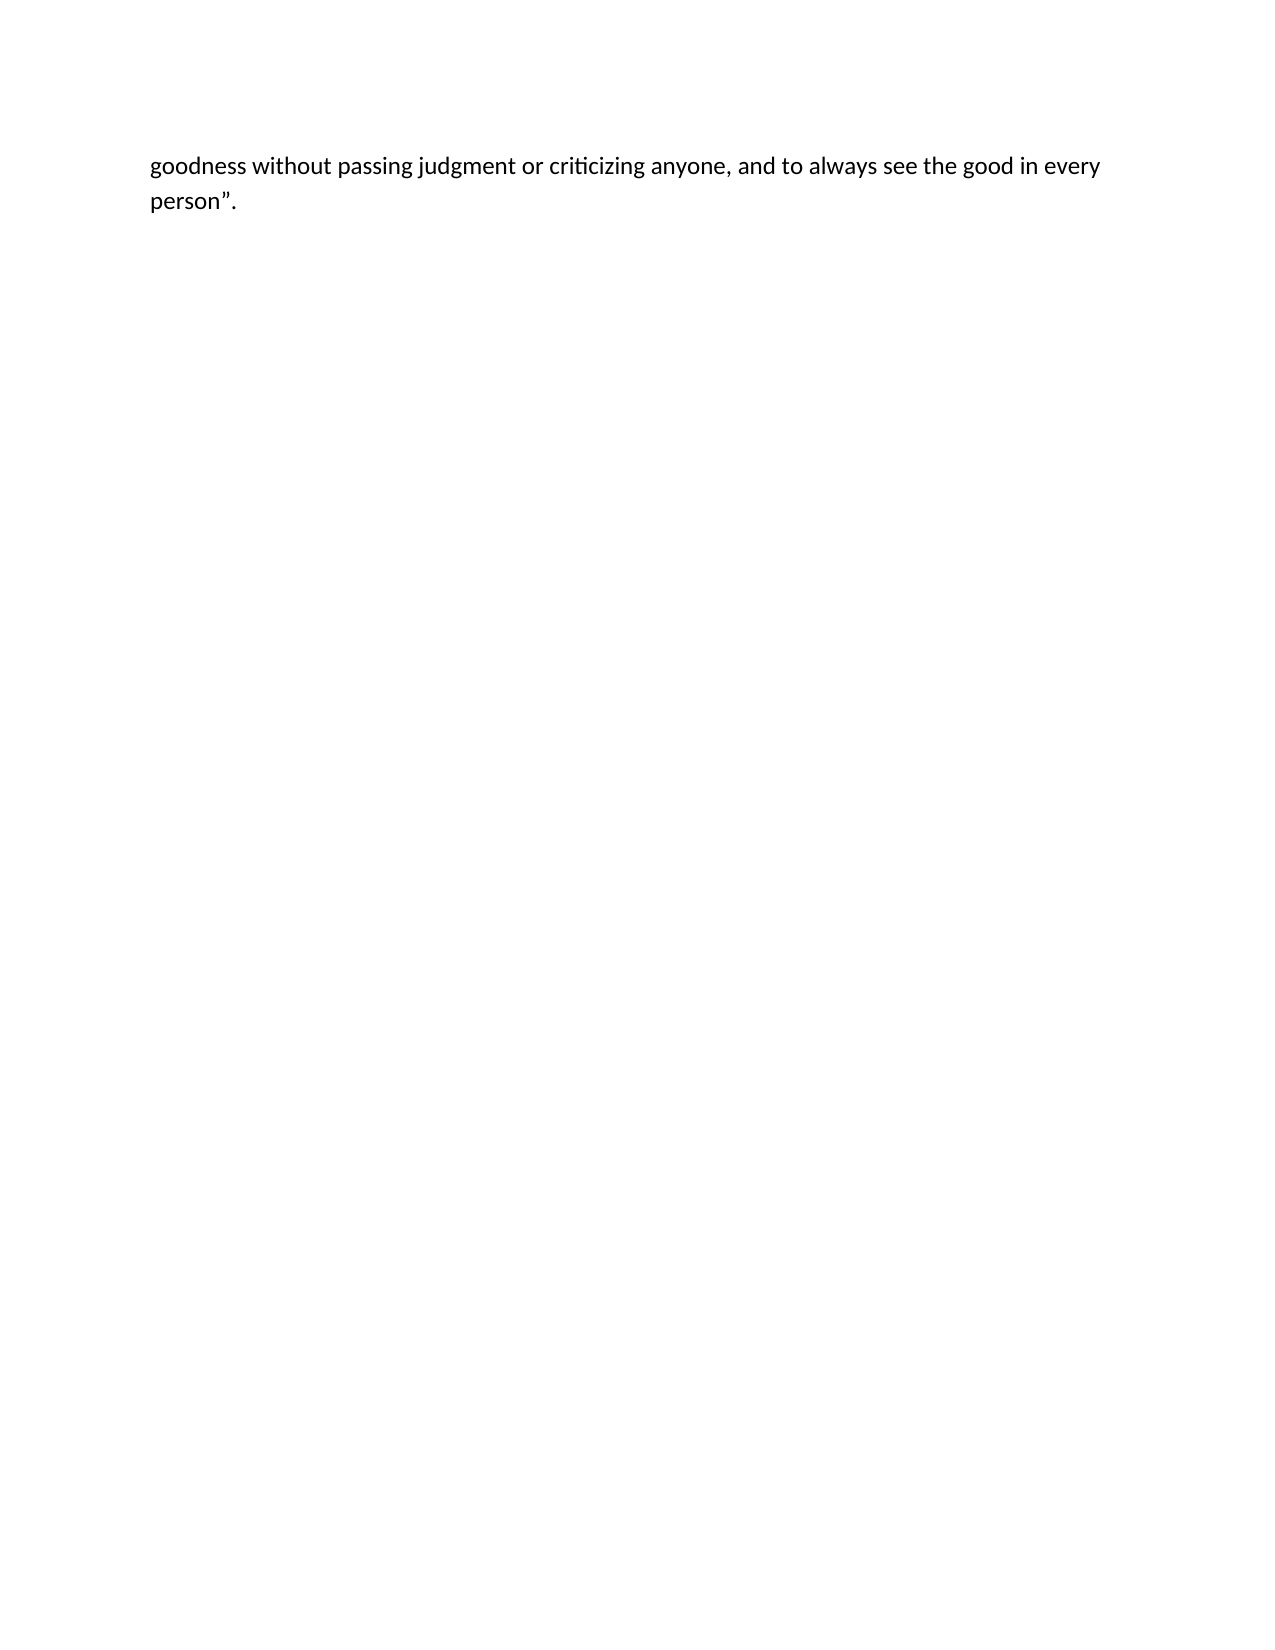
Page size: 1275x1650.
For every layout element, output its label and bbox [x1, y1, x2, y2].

text [150, 150, 1125, 216]
